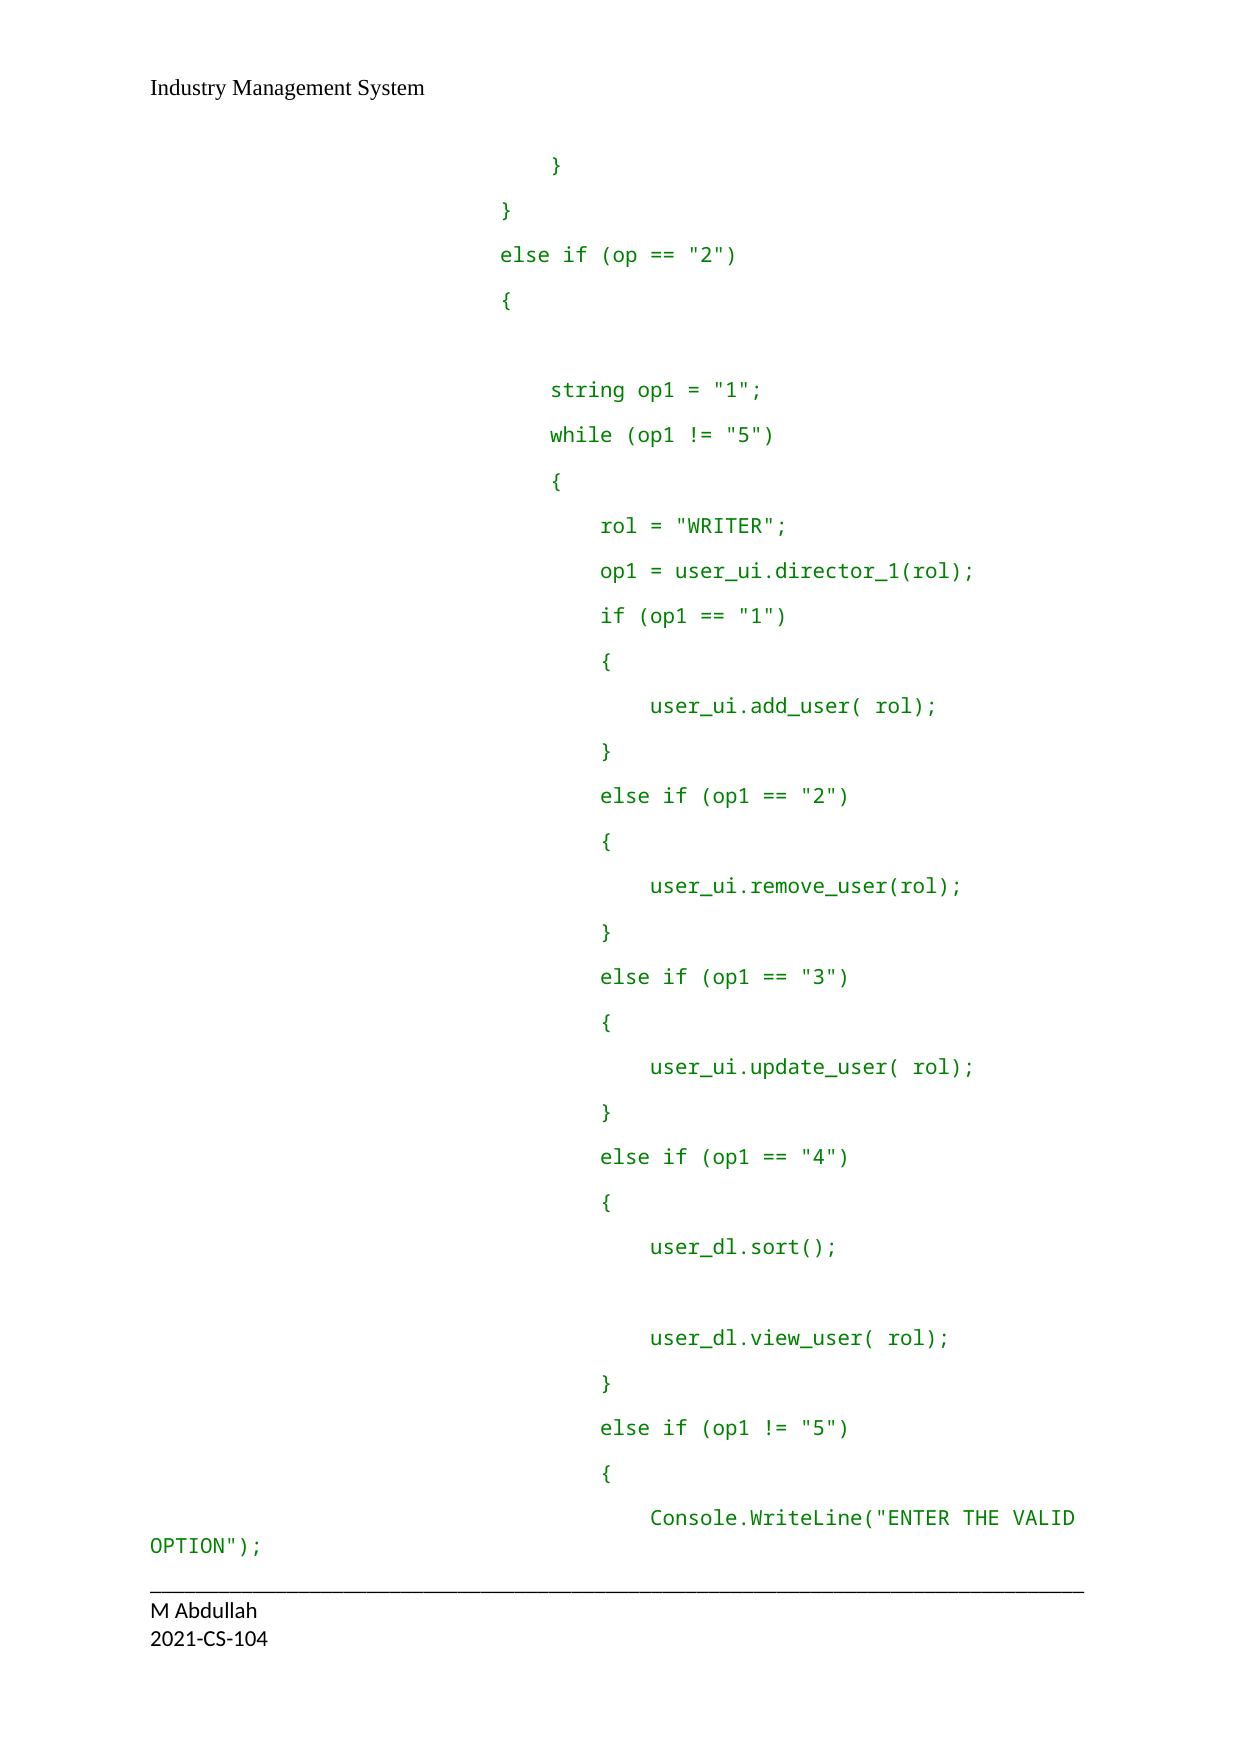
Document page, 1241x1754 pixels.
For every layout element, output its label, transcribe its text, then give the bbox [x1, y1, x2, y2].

text { [150, 1458, 1090, 1486]
text string op1 = "1"; [150, 376, 1090, 404]
text else if (op1 == "4") [150, 1142, 1090, 1171]
text else if (op == "2") [150, 240, 1090, 269]
text while (op1 != "5") [150, 421, 1090, 449]
text { [150, 466, 1090, 494]
text } [150, 1097, 1090, 1126]
text { [150, 1007, 1090, 1035]
text { [150, 827, 1090, 855]
text rol = "WRITER"; [150, 511, 1090, 539]
text } [150, 195, 1090, 223]
text user_dl.view_user( rol); [150, 1323, 1090, 1351]
text op1 = user_ui.director_1(rol); [150, 556, 1090, 584]
text if (op1 == "1") [150, 601, 1090, 629]
text } [150, 1368, 1090, 1396]
text user_ui.add_user( rol); [150, 691, 1090, 720]
text else if (op1 != "5") [150, 1413, 1090, 1441]
text } [150, 150, 1090, 178]
text } [150, 736, 1090, 765]
text { [150, 1187, 1090, 1216]
text { [150, 646, 1090, 674]
text else if (op1 == "2") [150, 781, 1090, 810]
text { [150, 285, 1090, 314]
text user_ui.remove_user(rol); [150, 872, 1090, 900]
text user_ui.update_user( rol); [150, 1052, 1090, 1081]
text } [150, 917, 1090, 945]
text Console.WriteLine("ENTER THE VALID OPTION"); [150, 1503, 1090, 1560]
text user_dl.sort(); [150, 1232, 1090, 1261]
text else if (op1 == "3") [150, 962, 1090, 990]
